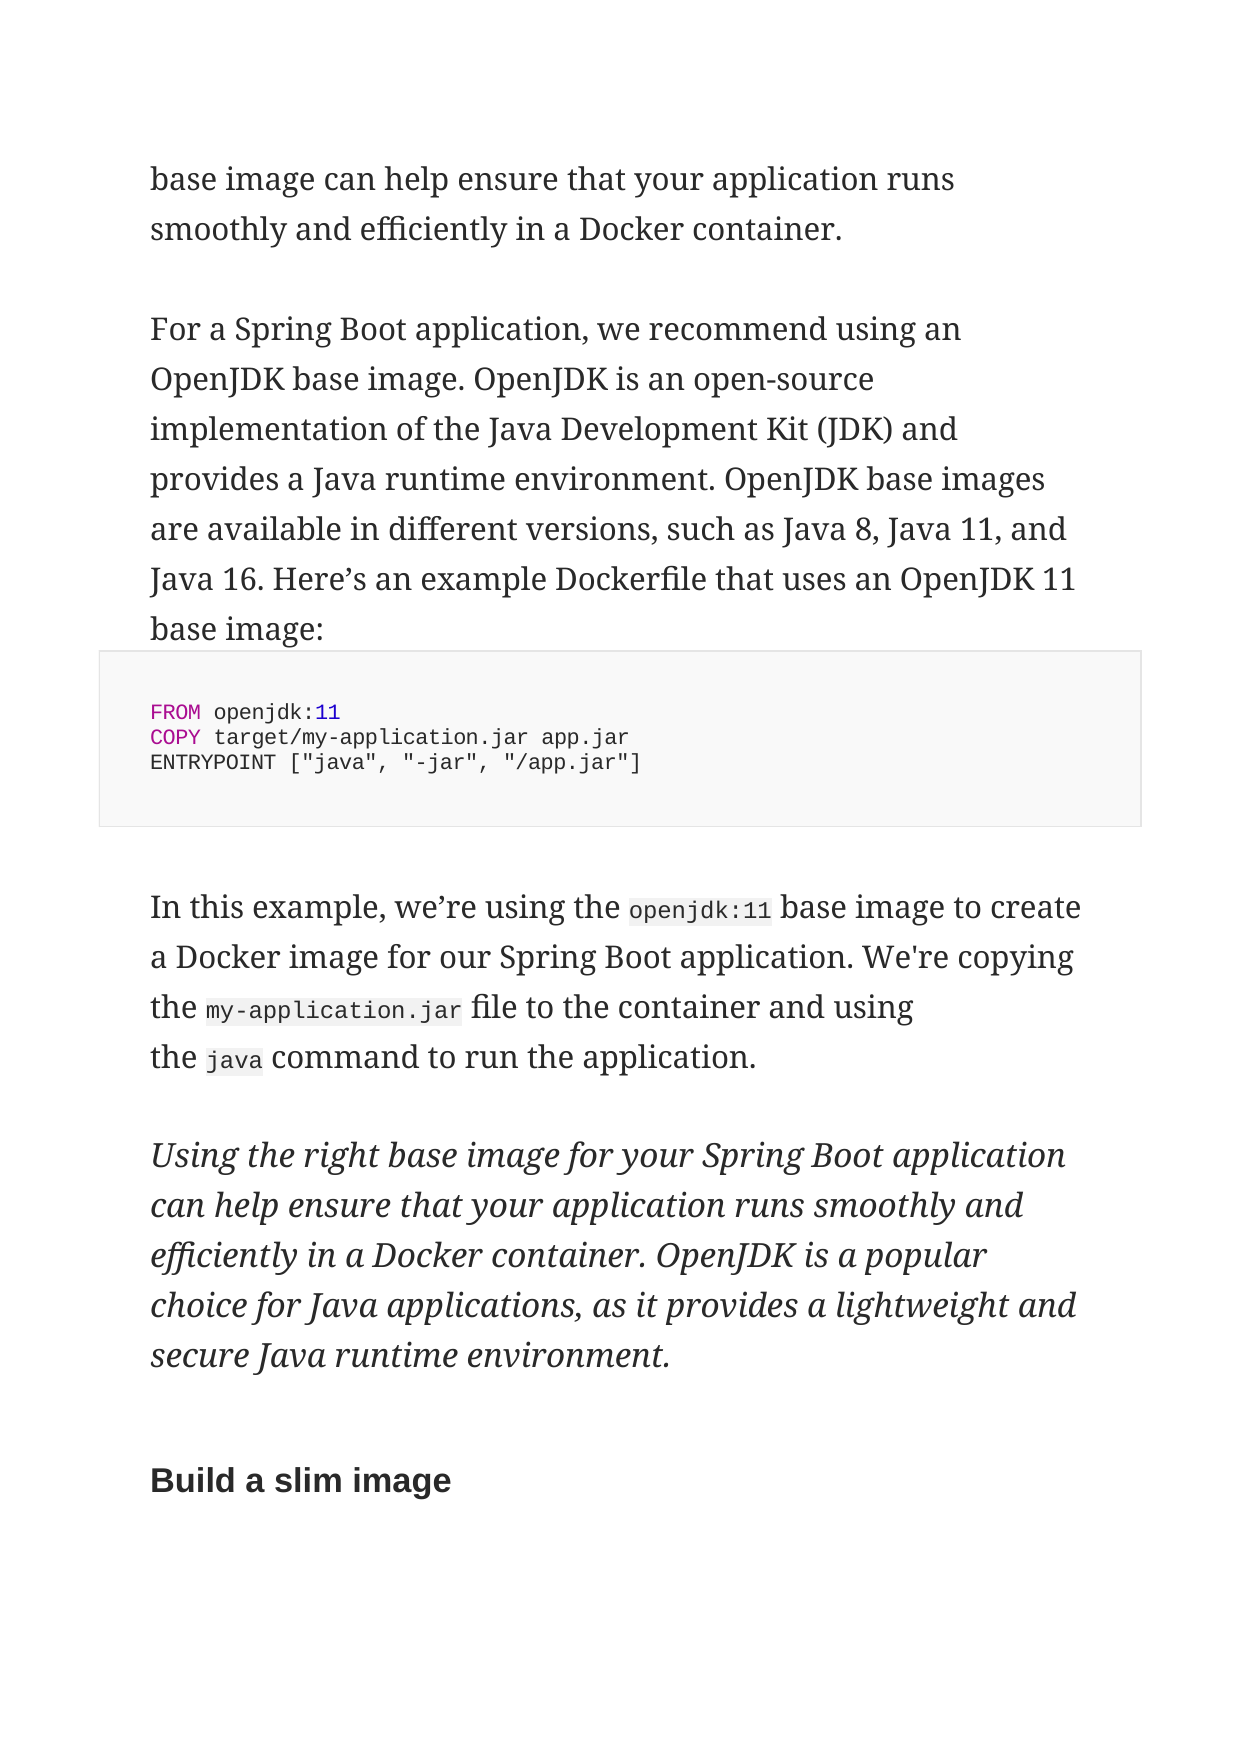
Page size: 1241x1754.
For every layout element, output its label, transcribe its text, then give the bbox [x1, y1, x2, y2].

text Using the right base image for your Spring Boot application can help ensure that your application runs smoothly and efficiently in a Docker container. OpenJDK is a popular choice for Java applications, as it provides a lightweight and secure Java runtime environment. [150, 1127, 1090, 1377]
text For a Spring Boot application, we recommend using an OpenJDK base image. OpenJDK is an open-source implementation of the Java Development Kit (JDK) and provides a Java runtime environment. OpenJDK base images are available in different versions, such as Java 8, Java 11, and Java 16. Here’s an example Dockerfile that uses an OpenJDK 11 base image: [150, 300, 1090, 650]
text Build a slim image [150, 1456, 1090, 1500]
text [150, 150, 1090, 250]
text FROM openjdk:11 COPY target/my-application.jar app.jar ENTRYPOINT ["java", "-jar", "/app.jar"] [100, 652, 1140, 826]
text In this example, we’re using the openjdk:11 base image to create a Docker image for our Spring Boot application. We're copying the my-application.jar file to the container and using the java command to run the application. [150, 877, 1090, 1077]
